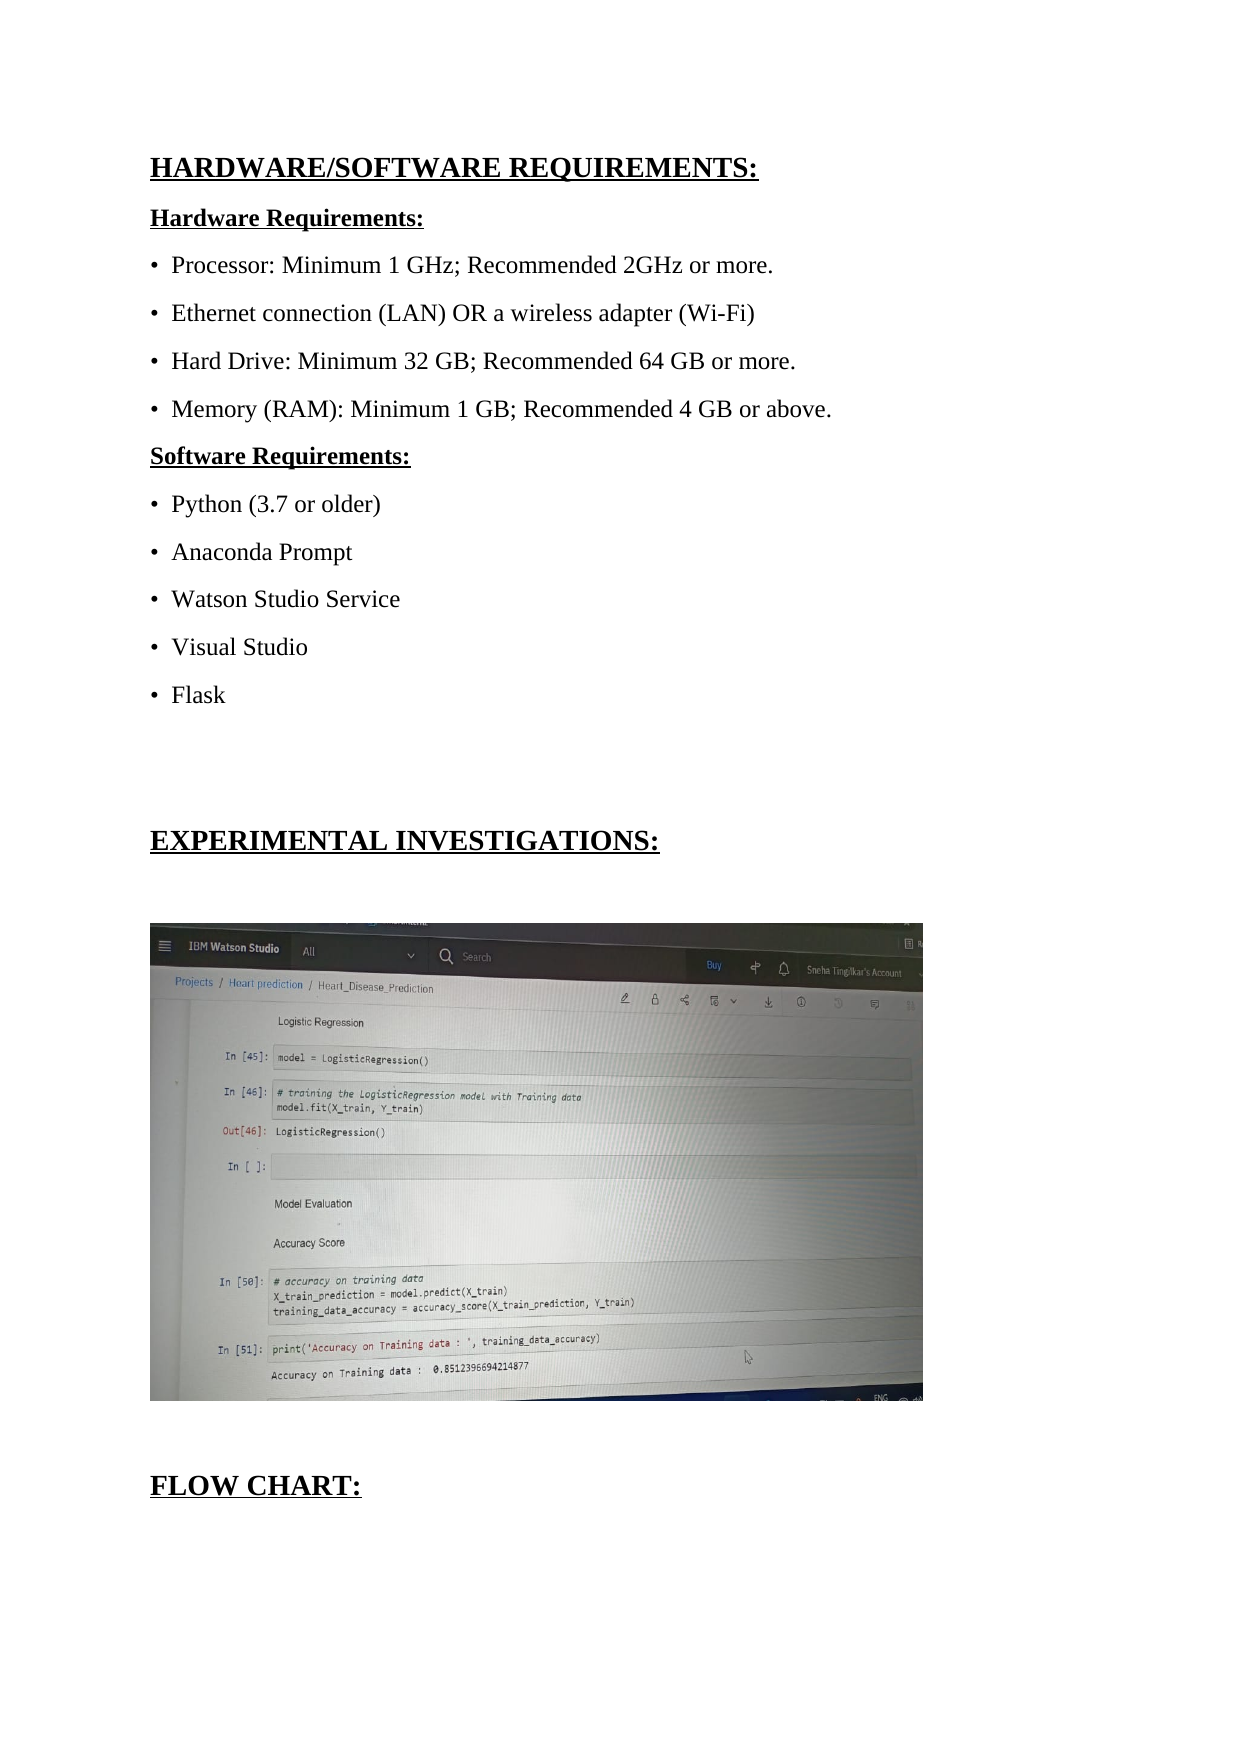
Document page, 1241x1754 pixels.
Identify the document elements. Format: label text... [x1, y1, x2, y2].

text • Python (3.7 or older) [150, 489, 1090, 518]
text HARDWARE/SOFTWARE REQUIREMENTS: [150, 150, 1090, 183]
text FLOW CHART: [150, 1468, 1090, 1501]
text • Visual Studio [150, 632, 1090, 661]
text • Memory (RAM): Minimum 1 GB; Recommended 4 GB or above. [150, 394, 1090, 422]
text • Ethernet connection (LAN) OR a wireless adapter (Wi-Fi) [150, 298, 1090, 327]
text • Anaconda Prompt [150, 537, 1090, 566]
text EXPERIMENTAL INVESTIGATIONS: [150, 823, 1090, 857]
text • Processor: Minimum 1 GHz; Recommended 2GHz or more. [150, 251, 1090, 279]
text • Watson Studio Service [150, 584, 1090, 613]
picture [150, 923, 923, 1401]
text • Hard Drive: Minimum 32 GB; Recommended 64 GB or more. [150, 346, 1090, 375]
text • Flask [150, 680, 1090, 709]
text Hardware Requirements: [150, 203, 1090, 232]
text Software Requirements: [150, 441, 1090, 470]
